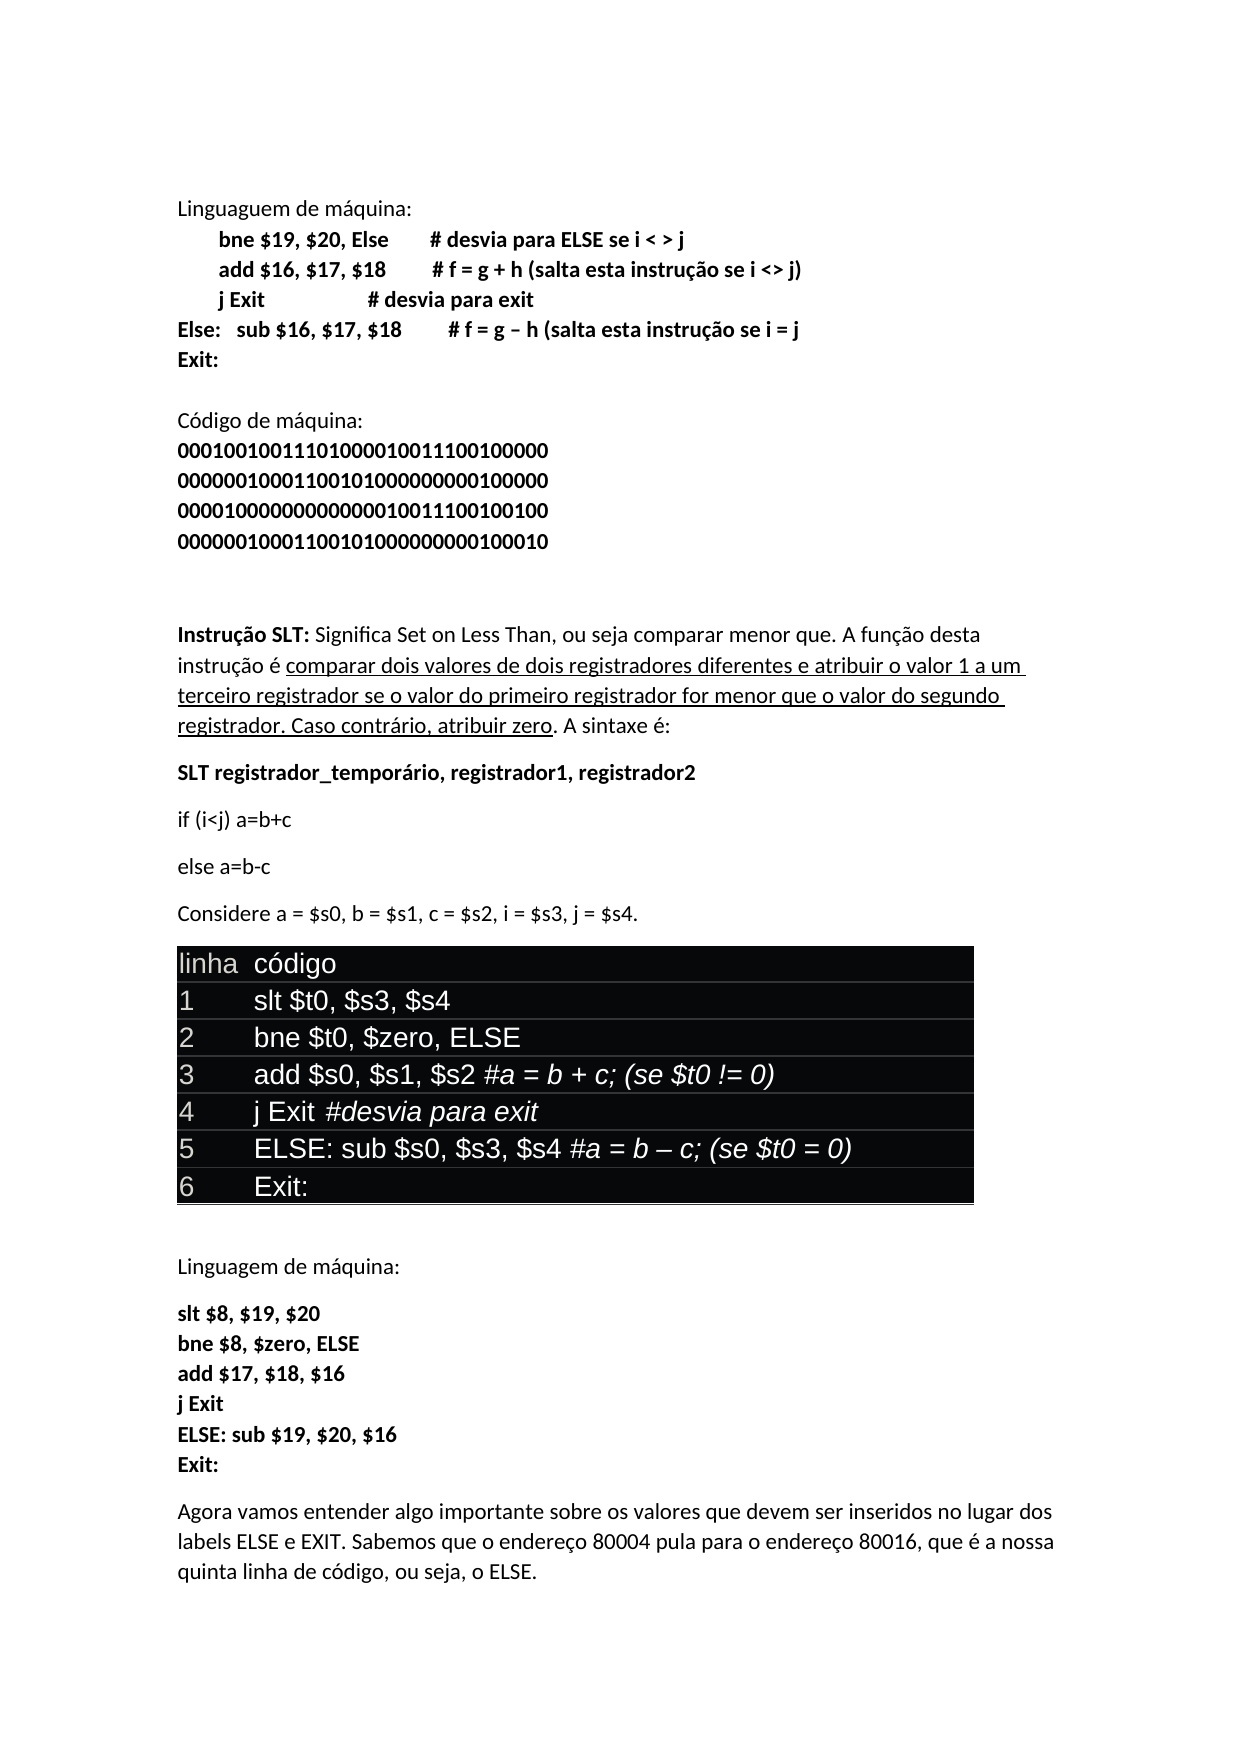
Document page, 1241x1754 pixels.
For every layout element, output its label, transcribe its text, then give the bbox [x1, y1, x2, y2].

table_header código [252, 946, 974, 981]
text Linguagem de máquina: [177, 1252, 1063, 1280]
table_cell j Exit #desvia para exit [252, 1094, 974, 1129]
table_cell 3 [177, 1057, 252, 1092]
table_cell 5 [177, 1131, 252, 1166]
text slt $8, $19, $20 bne $8, $zero, ELSE add $17, $18, $16 j Exit ELSE: sub $19, $20, $16 Exit: [177, 1299, 1063, 1478]
text else a=b-c [177, 852, 1063, 880]
text Linguaguem de máquina: [177, 194, 1063, 222]
table_cell Exit: [252, 1168, 974, 1203]
table_header linha [177, 946, 252, 981]
text Código de máquina: [177, 406, 1063, 434]
text SLT registrador_temporário, registrador1, registrador2 [177, 758, 1063, 786]
text if (i<j) a=b+c [177, 805, 1063, 833]
text Exit: [177, 346, 1063, 373]
text Agora vamos entender algo importante sobre os valores que devem ser inseridos no lugar dos labels ELSE e EXIT. Sabemos que o endereço 80004 pula para o endereço 80016, que é a nossa quinta linha de código, ou seja, o ELSE. [177, 1497, 1063, 1585]
table_cell 4 [177, 1094, 252, 1129]
table_cell slt $t0, $s3, $s4 [252, 983, 974, 1018]
text 000100 [177, 436, 1063, 555]
table_cell bne $t0, $zero, ELSE [252, 1020, 974, 1055]
text Instrução SLT: Significa Set on Less Than, ou seja comparar menor que. A função desta instrução é comparar dois valores de dois registradores diferentes e atribuir o valor 1 a um terceiro registrador se o valor do primeiro registrador for menor que o valor do segundo registrador. Caso contrário, atribuir zero. A sintaxe é: [177, 621, 1063, 739]
table_cell ELSE: sub $s0, $s3, $s4 #a = b – c; (se $t0 = 0) [252, 1131, 974, 1166]
table_cell 1 [177, 983, 252, 1018]
text bne $19, $20, Else # desvia para ELSE se i < > j [177, 225, 1063, 253]
table_cell 6 [177, 1168, 252, 1203]
text j Exit # desvia para exit [177, 285, 1063, 313]
table_cell add $s0, $s1, $s2 #a = b + c; (se $t0 != 0) [252, 1057, 974, 1092]
table_cell 2 [177, 1020, 252, 1055]
text add $16, $17, $18 # f = g + h (salta esta instrução se i <> j) [177, 255, 1063, 283]
text Considere a = $s0, b = $s1, c = $s2, i = $s3, j = $s4. [177, 899, 1063, 927]
text Else: sub $16, $17, $18 # f = g – h (salta esta instrução se i = j [177, 315, 1063, 343]
